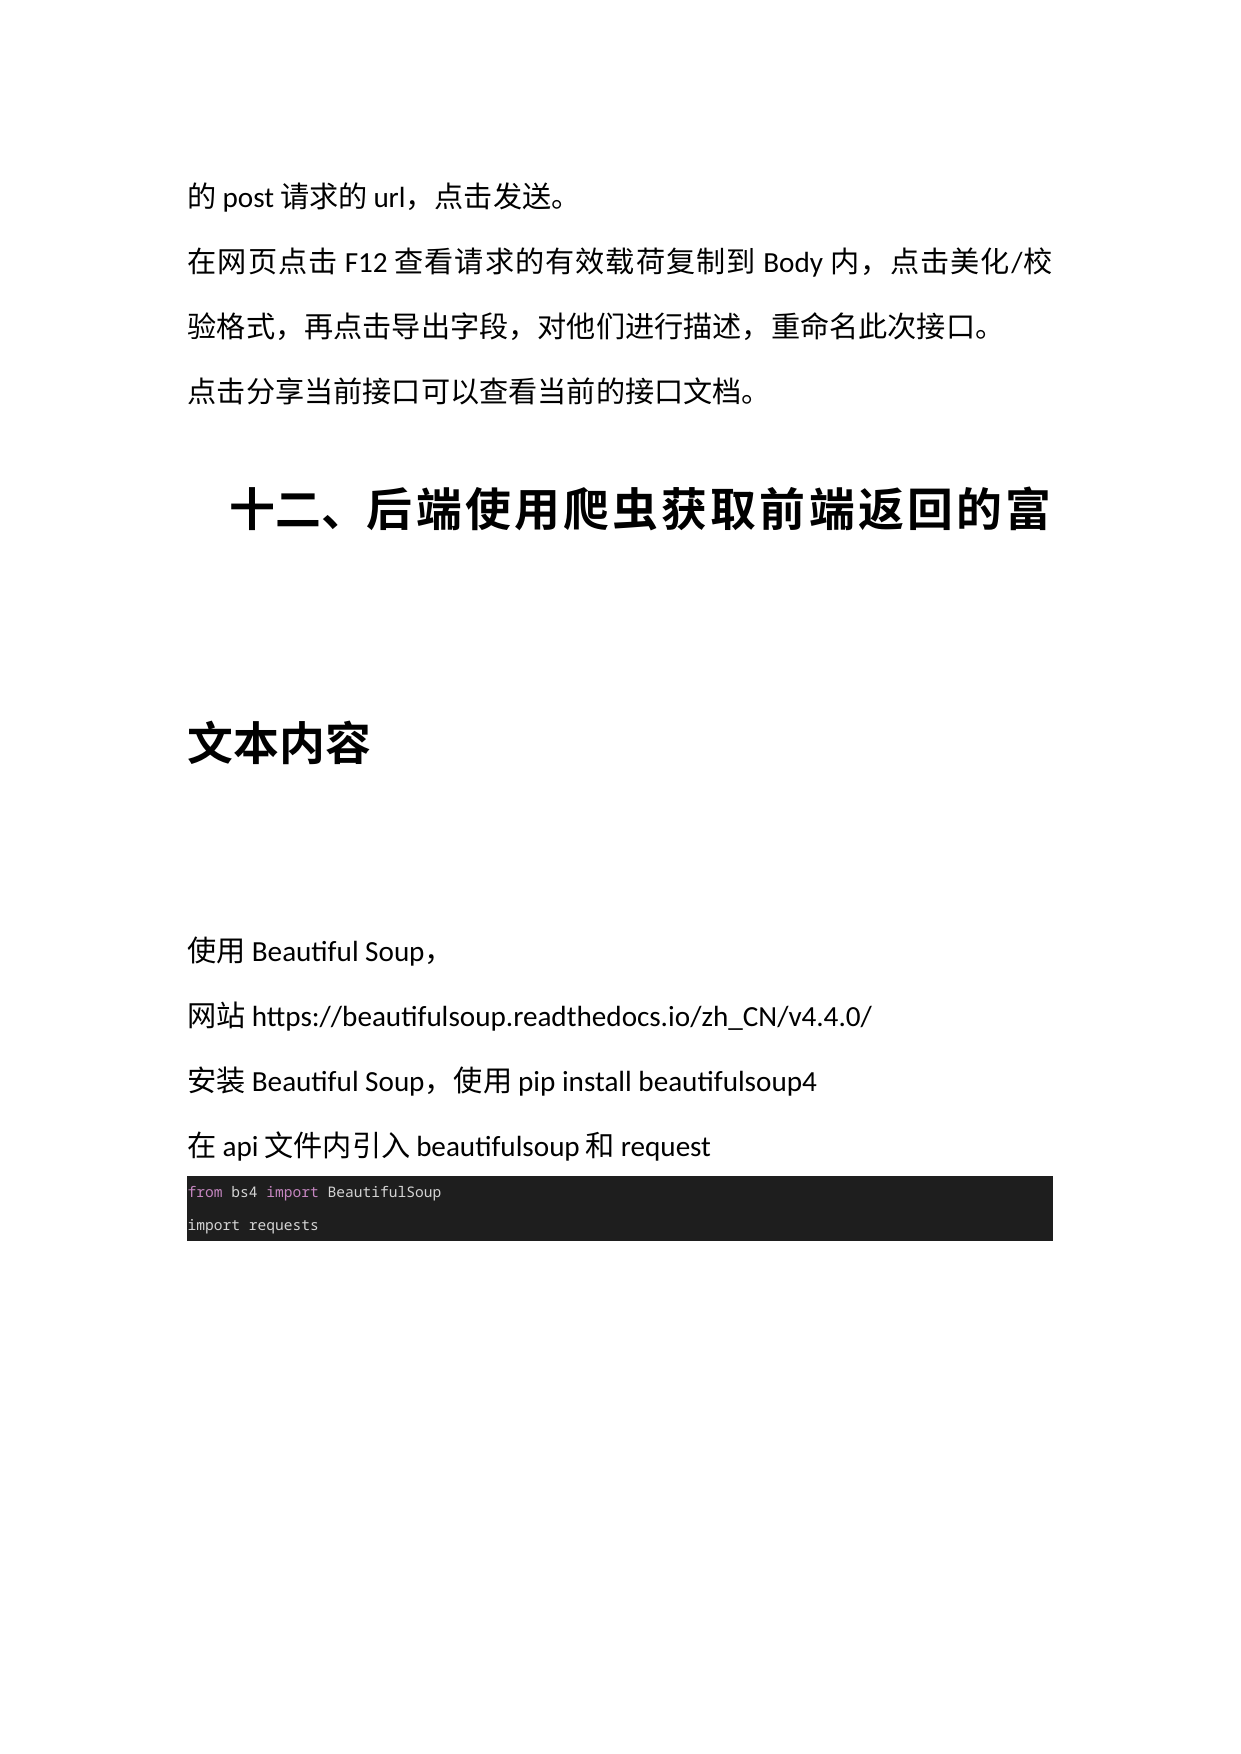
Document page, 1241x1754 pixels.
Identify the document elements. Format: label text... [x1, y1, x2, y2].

text 点击分享当前接口可以查看当前的接口文档。 [187, 357, 1053, 422]
text 网站https://beautifulsoup.readthedocs.io/zh_CN/v4.4.0/ [187, 981, 1053, 1046]
text import requests [187, 1208, 1053, 1241]
text 安装Beautiful Soup，使用pip install beautifulsoup4 [187, 1046, 1053, 1111]
text 使用Beautiful Soup， [187, 916, 1053, 981]
text 在网页点击F12查看请求的有效载荷复制到Body内，点击美化/校验格式，再点击导出字段，对他们进行描述，重命名此次接口。 [187, 227, 1053, 357]
text 在api文件内引入beautifulsoup和request [187, 1111, 1053, 1176]
subtitle 后端使用爬虫获取前端返回的富文本内容 [187, 457, 1053, 789]
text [187, 162, 1053, 227]
text from bs4 import BeautifulSoup [187, 1176, 1053, 1208]
